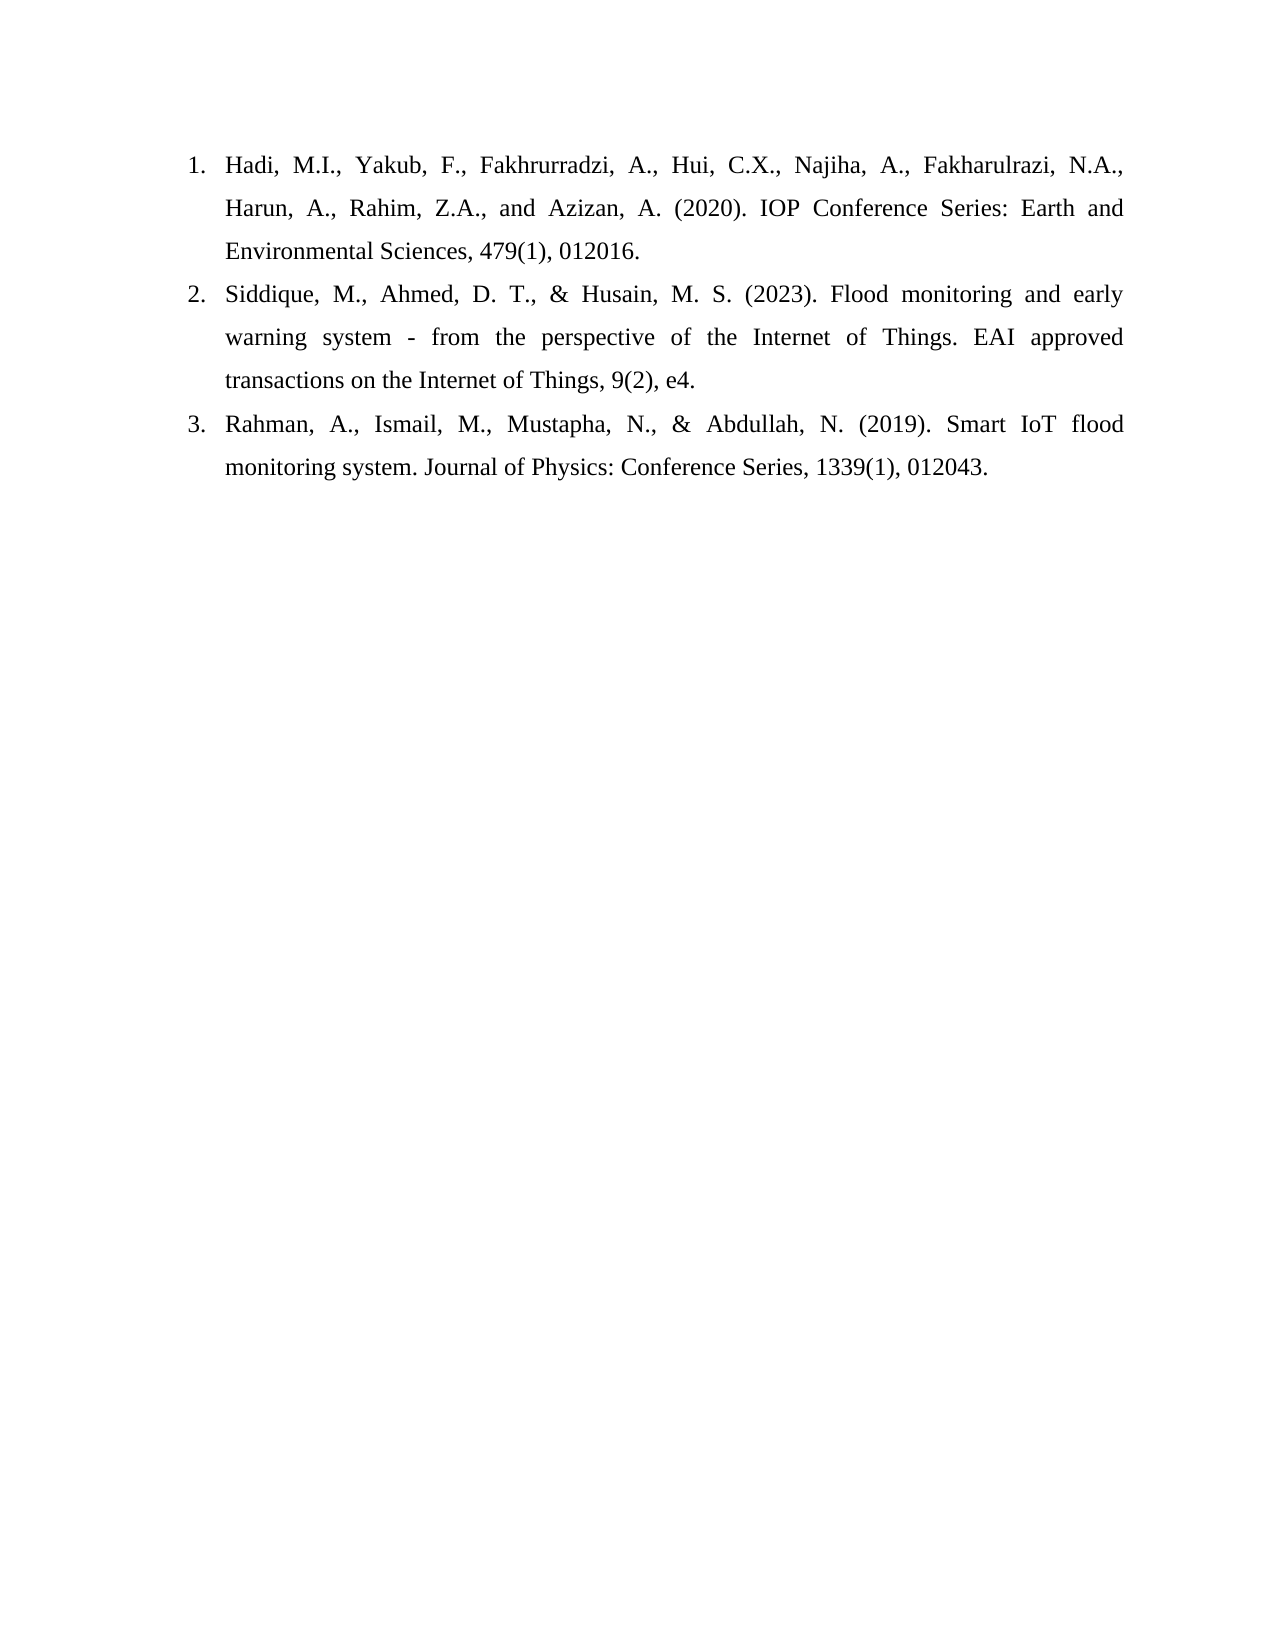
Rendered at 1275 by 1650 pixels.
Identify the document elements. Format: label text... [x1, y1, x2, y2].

list Hadi, M.I., Yakub, F., Fakhrurradzi, A., Hui, C.X., Najiha, A., Fakharulrazi, N.A., Harun, A., Rahim, Z.A., and Azizan, A. (2020). IOP Conference Series: Earth and Environmental Sciences, 479(1), 012016. [187, 150, 1125, 265]
list Rahman, A., Ismail, M., Mustapha, N., & Abdullah, N. (2019). Smart IoT flood monitoring system. Journal of Physics: Conference Series, 1339(1), 012043. [187, 409, 1125, 481]
list Siddique, M., Ahmed, D. T., & Husain, M. S. (2023). Flood monitoring and early warning system - from the perspective of the Internet of Things. EAI approved transactions on the Internet of Things, 9(2), e4. [187, 279, 1125, 394]
